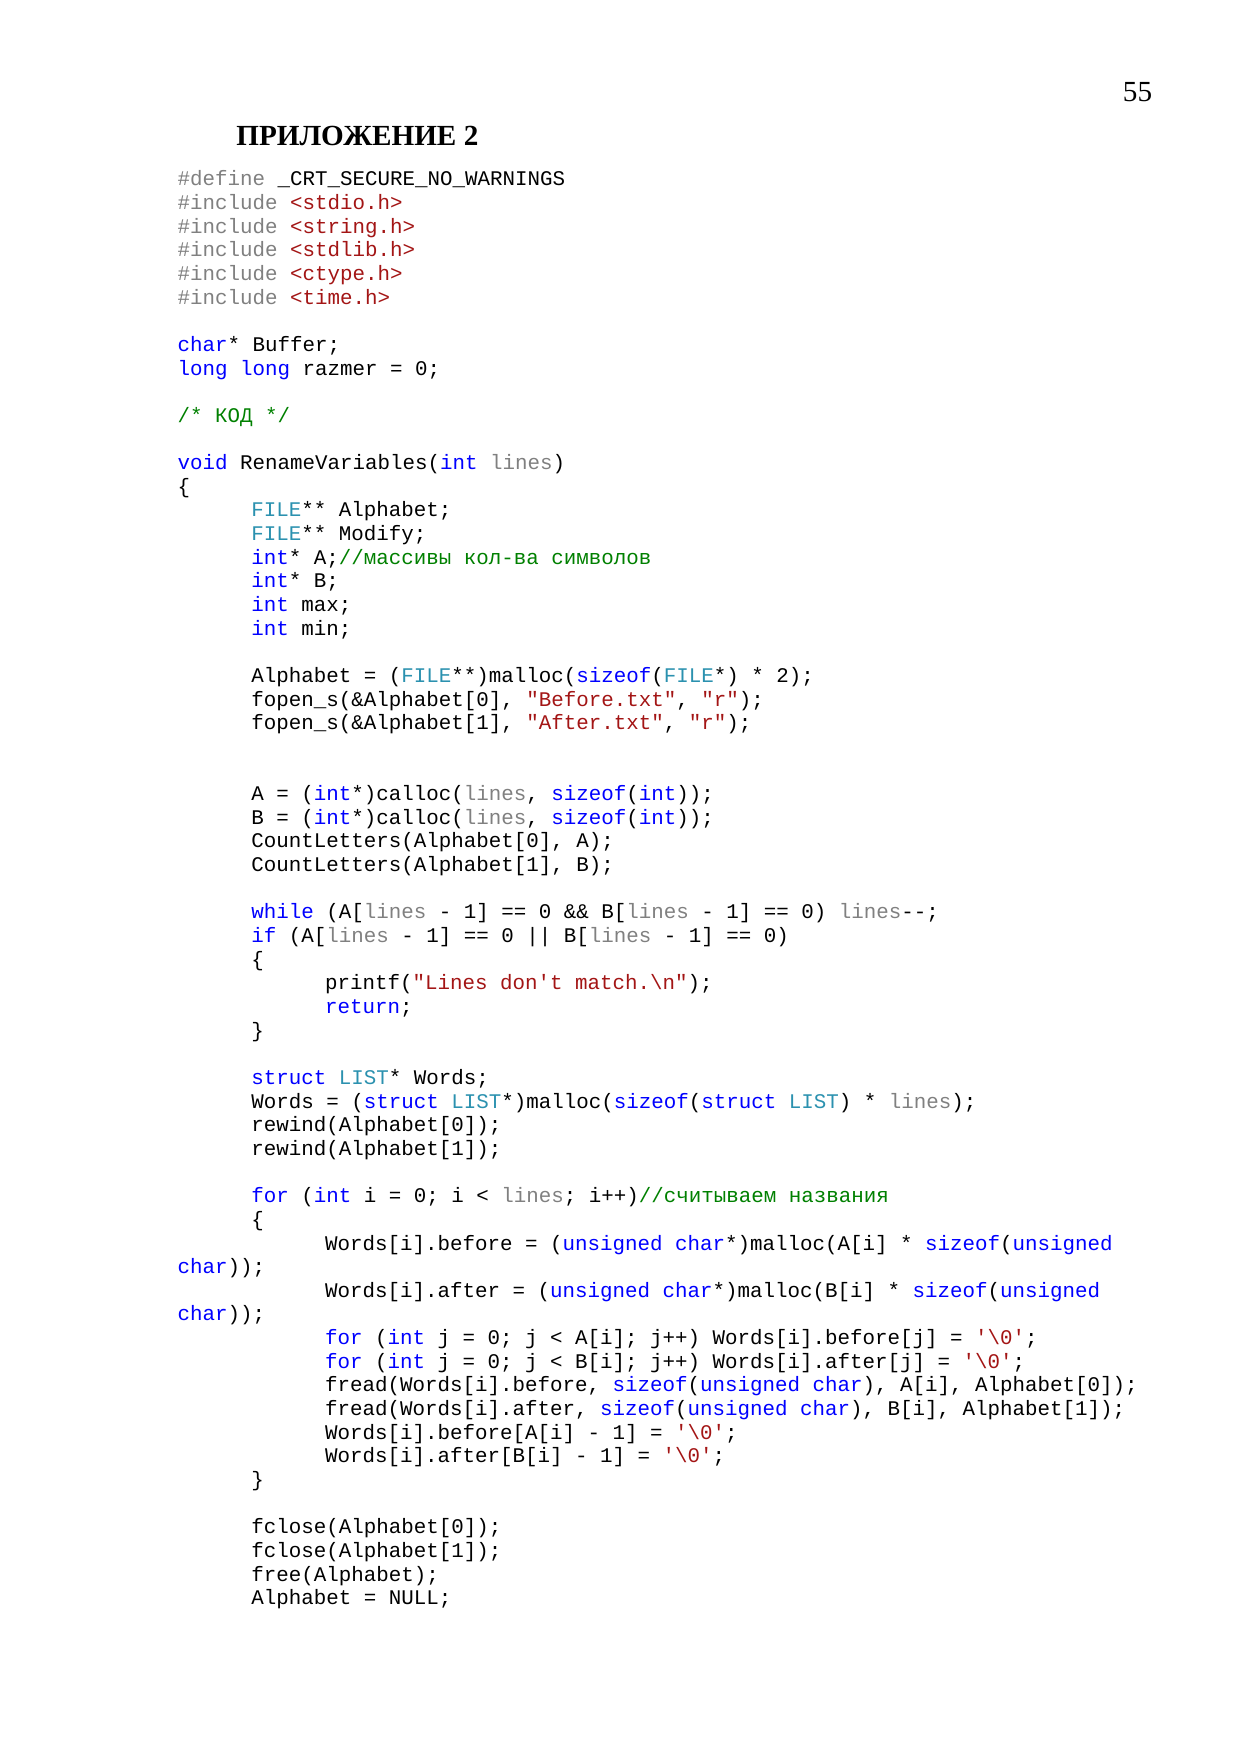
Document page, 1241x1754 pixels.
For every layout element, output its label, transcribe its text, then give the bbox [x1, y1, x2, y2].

text rewind(Alphabet[1]); [177, 1138, 1152, 1162]
text fopen_s(&Alphabet[0], "Before.txt", "r"); [177, 689, 1152, 712]
text void RenameVariables(int lines) [177, 452, 1152, 476]
text Words[i].after = (unsigned char*)malloc(B[i] * sizeof(unsigned char)); [177, 1280, 1152, 1327]
text B = (int*)calloc(lines, sizeof(int)); [177, 807, 1152, 831]
text #include <stdio.h> [177, 192, 1152, 216]
text Alphabet = NULL; [177, 1587, 1152, 1611]
text #define _CRT_SECURE_NO_WARNINGS [177, 168, 1152, 192]
text fopen_s(&Alphabet[1], "After.txt", "r"); [177, 712, 1152, 736]
text printf("Lines don't match.\n"); [177, 972, 1152, 996]
text fclose(Alphabet[0]); [177, 1516, 1152, 1540]
text { [177, 949, 1152, 972]
text int min; [177, 618, 1152, 641]
text int* A;//массивы кол-ва символов [177, 547, 1152, 570]
text Words[i].before = (unsigned char*)malloc(A[i] * sizeof(unsigned char)); [177, 1232, 1152, 1280]
text { [177, 1209, 1152, 1232]
text fclose(Alphabet[1]); [177, 1540, 1152, 1563]
text free(Alphabet); [177, 1563, 1152, 1587]
text for (int i = 0; i < lines; i++)//считываем названия [177, 1185, 1152, 1209]
text Words[i].after[B[i] - 1] = '\0'; [177, 1445, 1152, 1469]
text #include <ctype.h> [177, 263, 1152, 287]
text FILE** Modify; [177, 523, 1152, 547]
text long long razmer = 0; [177, 358, 1152, 381]
subtitle Приложение 2 [236, 118, 1152, 152]
text if (A[lines - 1] == 0 || B[lines - 1] == 0) [177, 925, 1152, 949]
text CountLetters(Alphabet[1], B); [177, 854, 1152, 878]
text Words = (struct LIST*)malloc(sizeof(struct LIST) * lines); [177, 1091, 1152, 1114]
text #include <time.h> [177, 287, 1152, 310]
text Alphabet = (FILE**)malloc(sizeof(FILE*) * 2); [177, 665, 1152, 689]
text } [177, 1469, 1152, 1493]
text #include <stdlib.h> [177, 239, 1152, 263]
text rewind(Alphabet[0]); [177, 1114, 1152, 1138]
text fread(Words[i].before, sizeof(unsigned char), A[i], Alphabet[0]); [177, 1374, 1152, 1398]
text { [177, 476, 1152, 499]
text Words[i].before[A[i] - 1] = '\0'; [177, 1422, 1152, 1445]
text char* Buffer; [177, 334, 1152, 358]
text /* КОД */ [177, 405, 1152, 428]
text int max; [177, 594, 1152, 618]
text #include <string.h> [177, 216, 1152, 239]
text } [177, 1020, 1152, 1043]
text for (int j = 0; j < B[i]; j++) Words[i].after[j] = '\0'; [177, 1351, 1152, 1374]
text for (int j = 0; j < A[i]; j++) Words[i].before[j] = '\0'; [177, 1327, 1152, 1351]
text while (A[lines - 1] == 0 && B[lines - 1] == 0) lines--; [177, 901, 1152, 925]
text fread(Words[i].after, sizeof(unsigned char), B[i], Alphabet[1]); [177, 1398, 1152, 1422]
text int* B; [177, 570, 1152, 594]
text A = (int*)calloc(lines, sizeof(int)); [177, 783, 1152, 807]
text CountLetters(Alphabet[0], A); [177, 831, 1152, 854]
text FILE** Alphabet; [177, 499, 1152, 523]
text return; [177, 996, 1152, 1020]
text struct LIST* Words; [177, 1067, 1152, 1091]
